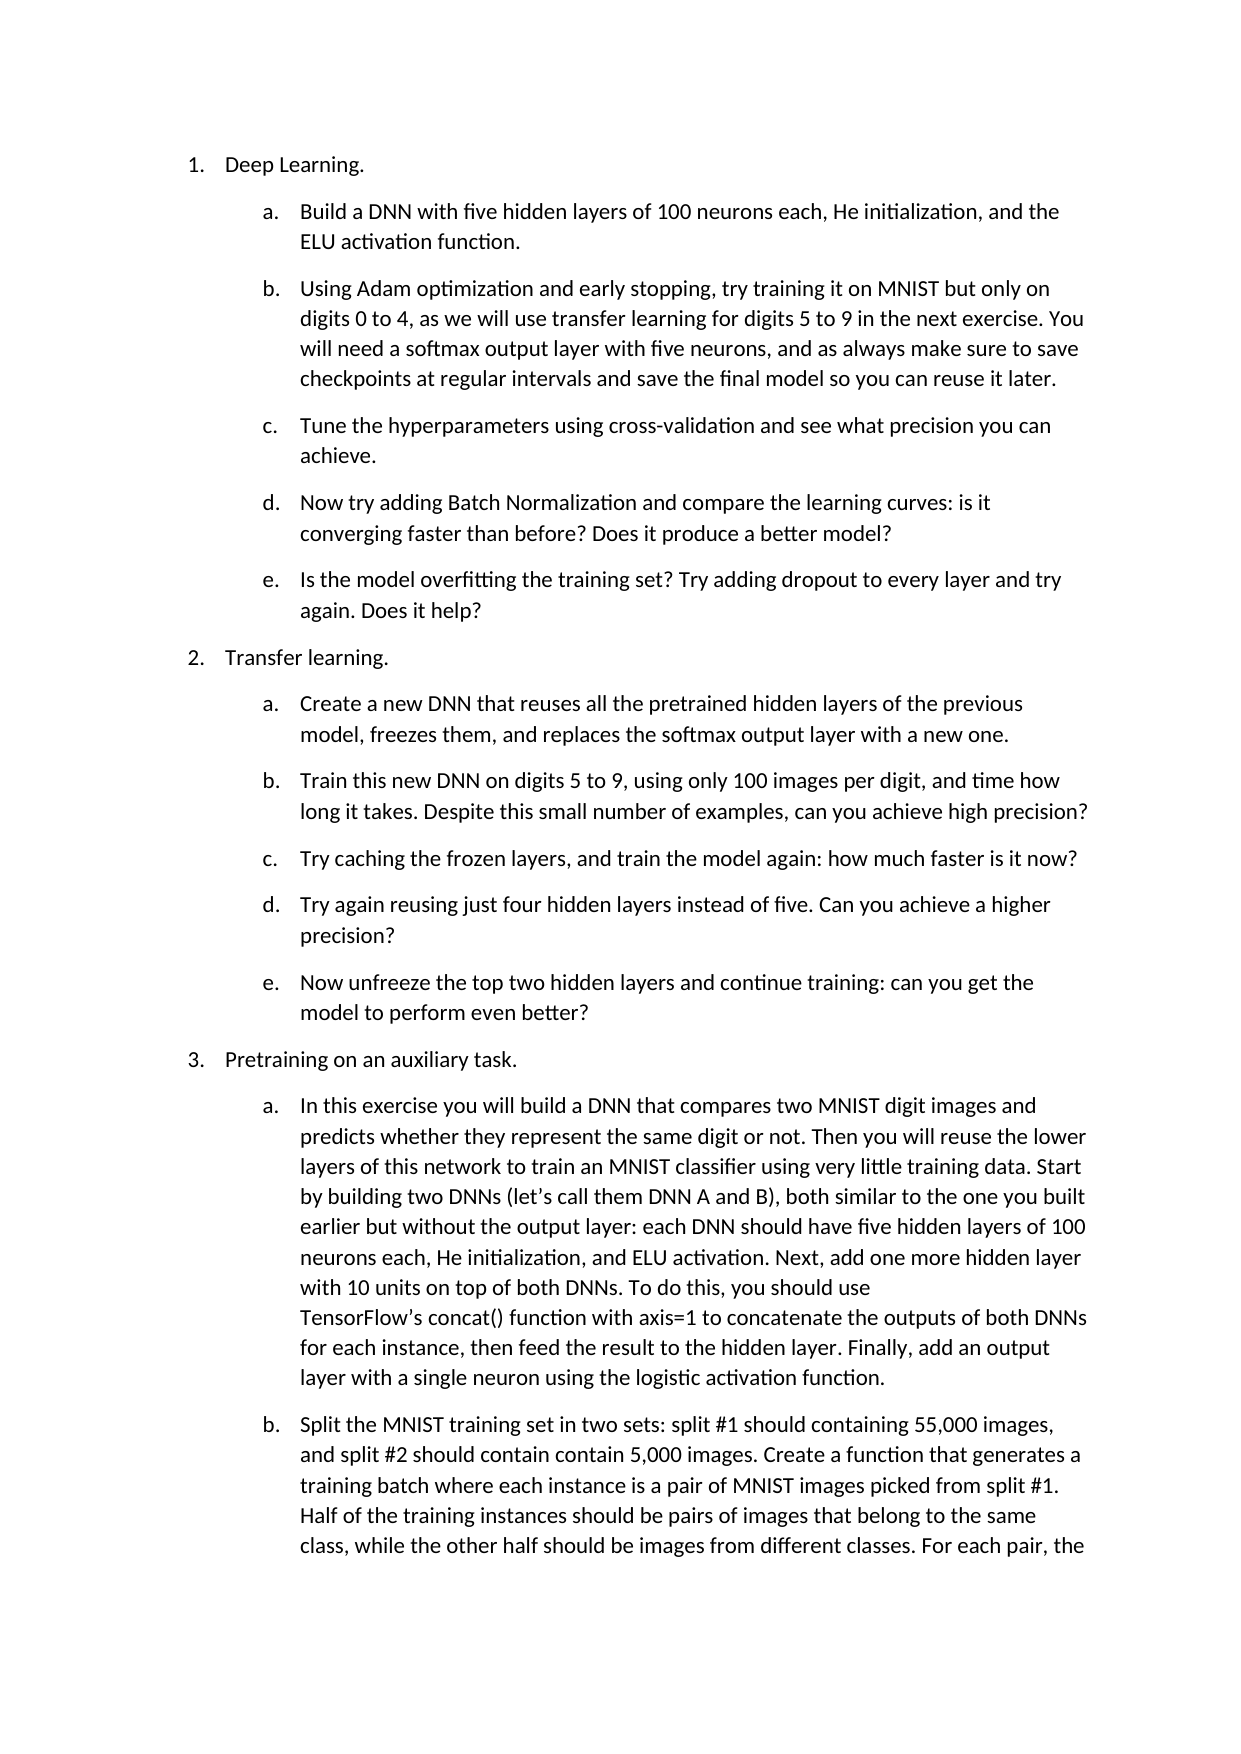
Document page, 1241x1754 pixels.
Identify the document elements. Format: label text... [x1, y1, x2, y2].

list Tune the hyperparameters using cross-validation and see what precision you can achieve. [262, 411, 1090, 470]
list Build a DNN with five hidden layers of 100 neurons each, He initialization, and the ELU activation function. [262, 197, 1090, 255]
list Now unfreeze the top two hidden layers and continue training: can you get the model to perform even better? [262, 968, 1090, 1026]
list Is the model overfitting the training set? Try adding dropout to every layer and try again. Does it help? [262, 566, 1090, 624]
list Deep Learning. [187, 150, 1090, 178]
list Create a new DNN that reuses all the pretrained hidden layers of the previous model, freezes them, and replaces the softmax output layer with a new one. [262, 689, 1090, 748]
list Now try adding Batch Normalization and compare the learning curves: is it converging faster than before? Does it produce a better model? [262, 488, 1090, 547]
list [262, 1410, 1090, 1559]
list In this exercise you will build a DNN that compares two MNIST digit images and predicts whether they represent the same digit or not. Then you will reuse the lower layers of this network to train an MNIST classifier using very little training data. Start by building two DNNs (let’s call them DNN A and B), both similar to the one you built earlier but without the output layer: each DNN should have five hidden layers of 100 neurons each, He initialization, and ELU activation. Next, add one more hidden layer with 10 units on top of both DNNs. To do this, you should use TensorFlow’s concat() function with axis=1 to concatenate the outputs of both DNNs for each instance, then feed the result to the hidden layer. Finally, add an output layer with a single neuron using the logistic activation function. [262, 1092, 1090, 1392]
list Using Adam optimization and early stopping, try training it on MNIST but only on digits 0 to 4, as we will use transfer learning for digits 5 to 9 in the next exercise. You will need a softmax output layer with five neurons, and as always make sure to save checkpoints at regular intervals and save the final model so you can reuse it later. [262, 274, 1090, 393]
list Try again reusing just four hidden layers instead of five. Can you achieve a higher precision? [262, 891, 1090, 949]
list Transfer learning. [187, 643, 1090, 671]
list Pretraining on an auxiliary task. [187, 1045, 1090, 1073]
list Try caching the frozen layers, and train the model again: how much faster is it now? [262, 844, 1090, 872]
list Train this new DNN on digits 5 to 9, using only 100 images per digit, and time how long it takes. Despite this small number of examples, can you achieve high precision? [262, 767, 1090, 825]
